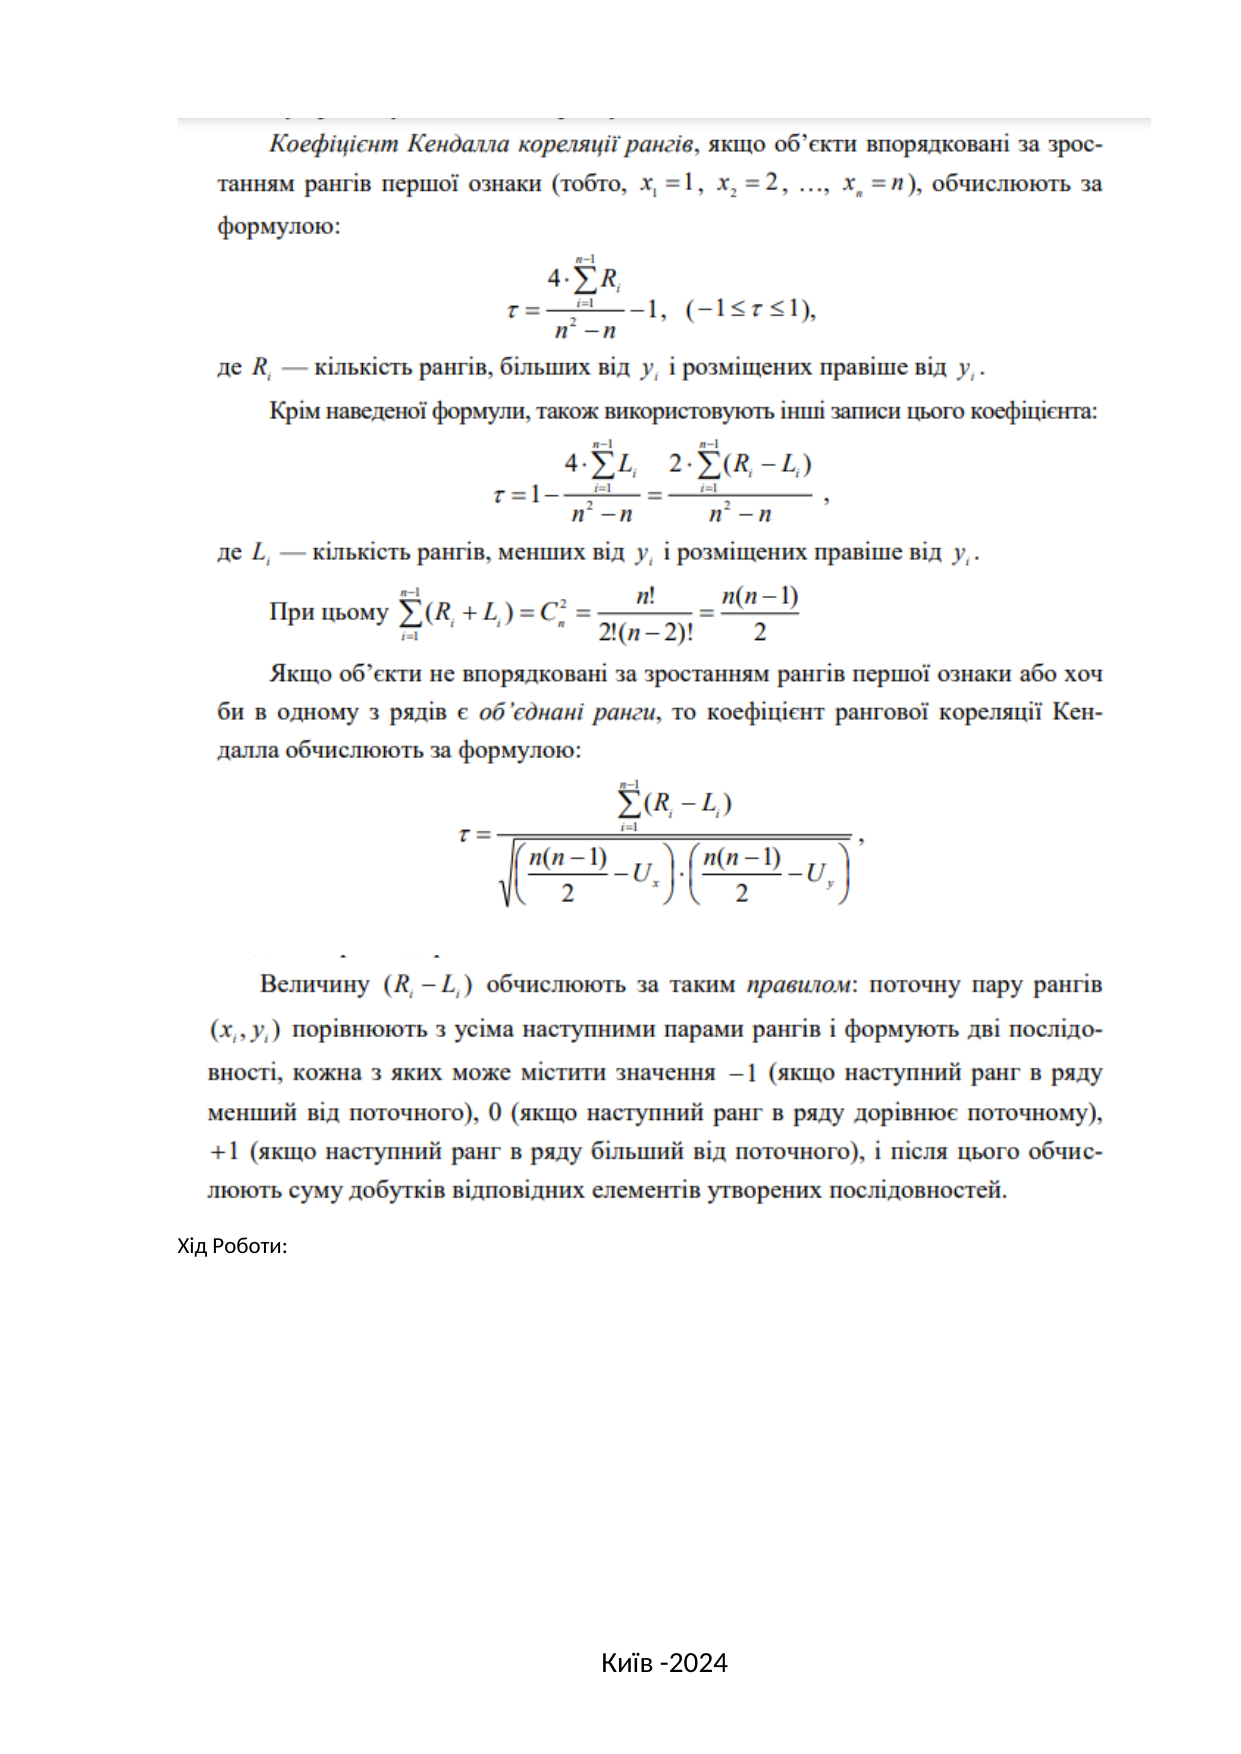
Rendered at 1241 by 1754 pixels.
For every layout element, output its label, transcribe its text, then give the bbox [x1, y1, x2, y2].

picture [177, 955, 1151, 1213]
picture [177, 118, 1152, 937]
text Хід Роботи: [177, 1231, 1152, 1259]
